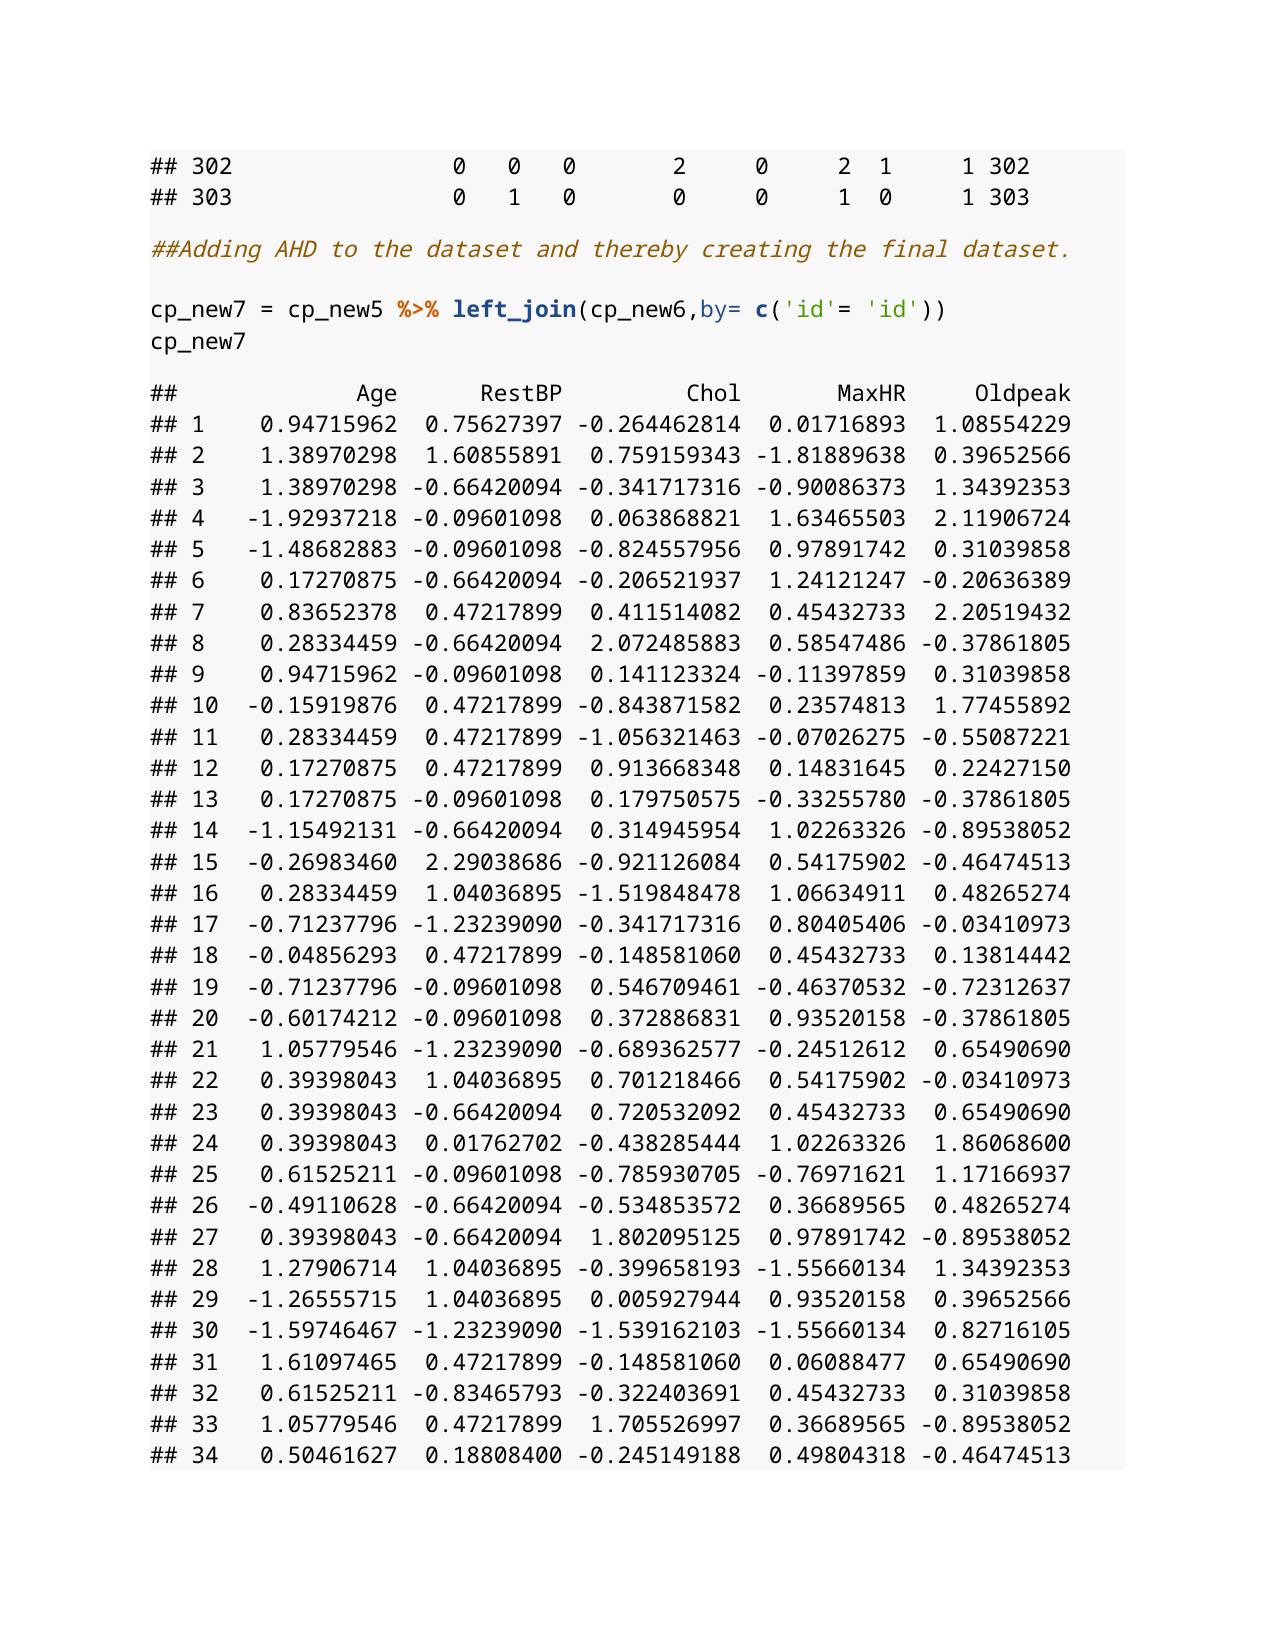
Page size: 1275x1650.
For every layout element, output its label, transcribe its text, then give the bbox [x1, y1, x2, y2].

text ##Adding AHD to the dataset and thereby creating the final dataset. cp_new7 = cp_new5 %>% left_join(cp_new6,by= c('id'= 'id')) cp_new7 [150, 233, 1125, 356]
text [150, 377, 1125, 1470]
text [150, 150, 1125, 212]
